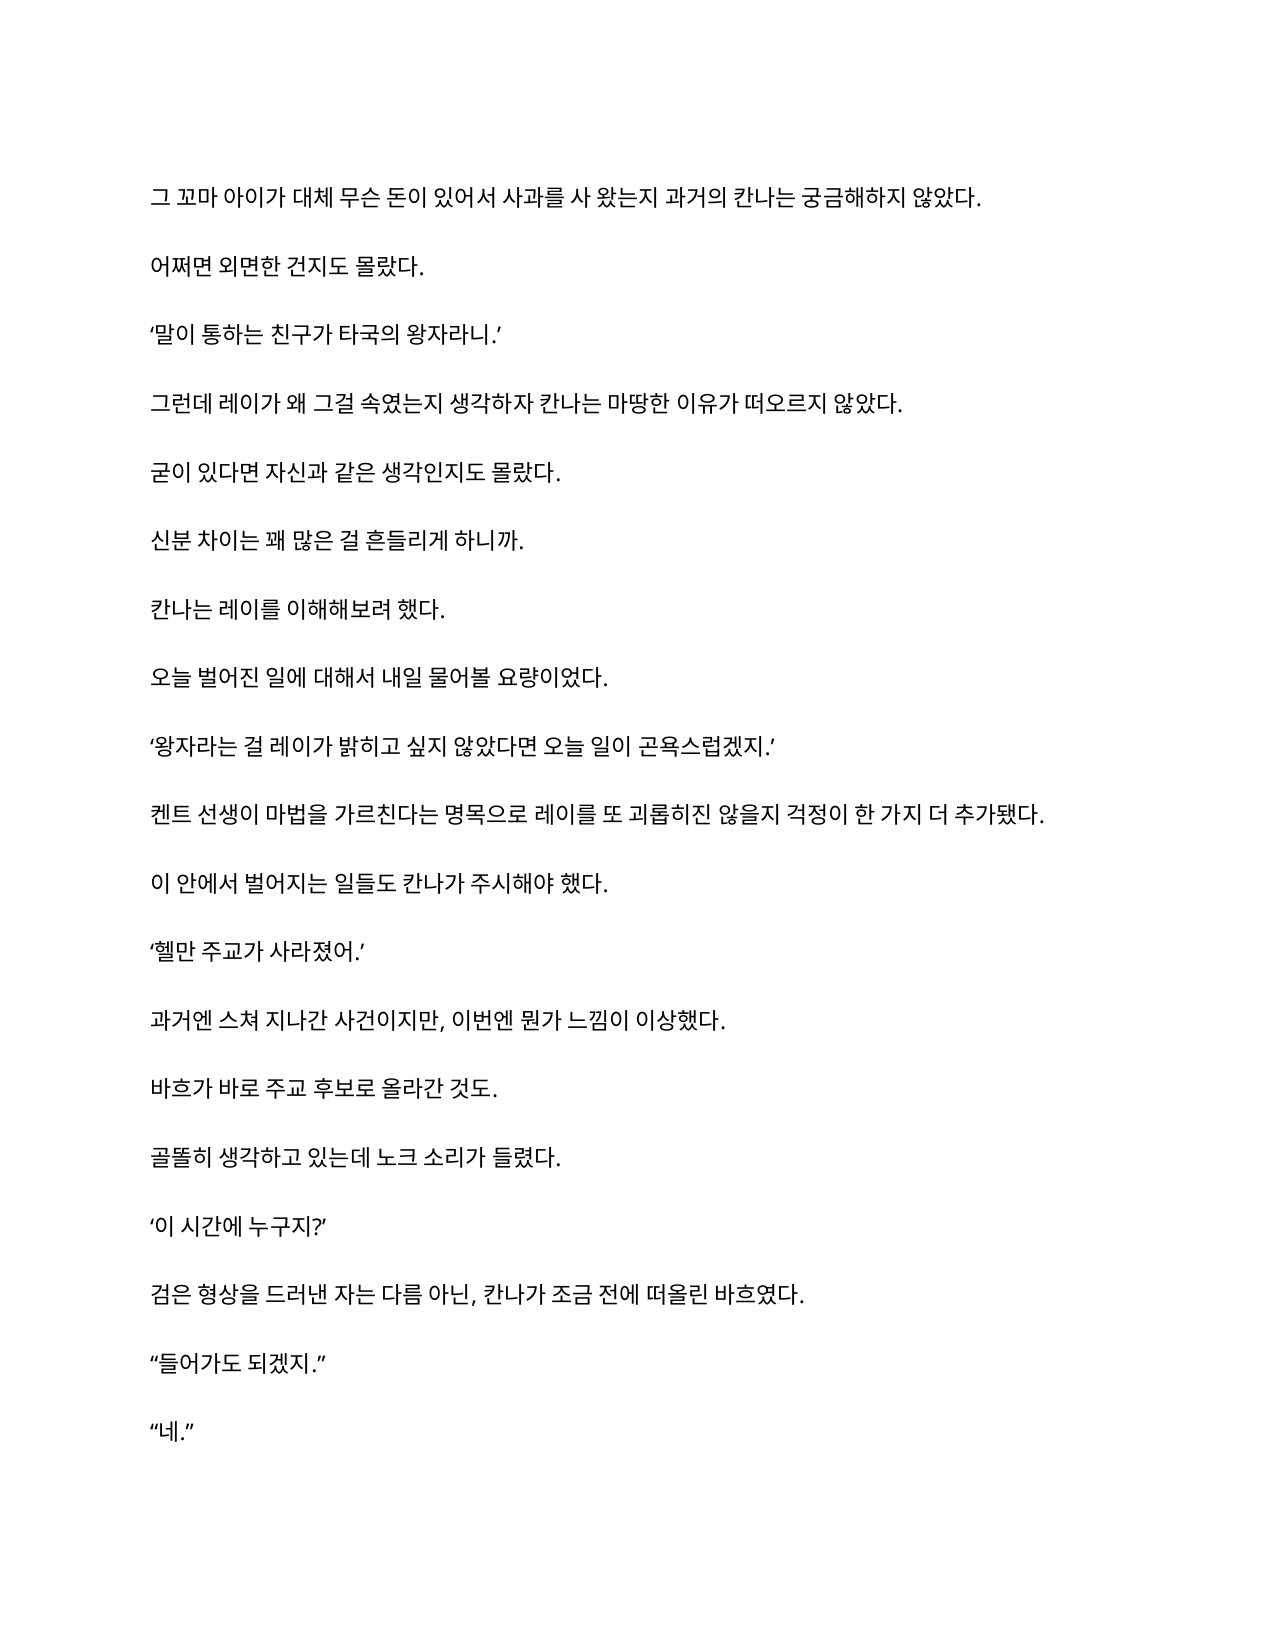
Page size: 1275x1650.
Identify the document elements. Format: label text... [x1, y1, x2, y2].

text 굳이 있다면 자신과 같은 생각인지도 몰랐다. [150, 454, 1125, 488]
text 골똘히 생각하고 있는데 노크 소리가 들렸다. [150, 1140, 1125, 1173]
text “들어가도 되겠지.” [150, 1345, 1125, 1379]
text 과거엔 스쳐 지나간 사건이지만, 이번엔 뭔가 느낌이 이상했다. [150, 1003, 1125, 1036]
text 오늘 벌어진 일에 대해서 내일 물어볼 요량이었다. [150, 660, 1125, 693]
text 이 안에서 벌어지는 일들도 칸나가 주시해야 했다. [150, 866, 1125, 899]
text “네.” [150, 1414, 1125, 1447]
text ‘이 시간에 누구지?’ [150, 1208, 1125, 1242]
text 켄트 선생이 마법을 가르친다는 명목으로 레이를 또 괴롭히진 않을지 걱정이 한 가지 더 추가됐다. [150, 797, 1125, 830]
text 바흐가 바로 주교 후보로 올라간 것도. [150, 1071, 1125, 1104]
text ‘헬만 주교가 사라졌어.’ [150, 934, 1125, 967]
text 그 꼬마 아이가 대체 무슨 돈이 있어서 사과를 사 왔는지 과거의 칸나는 궁금해하지 않았다. [150, 180, 1125, 213]
text 검은 형상을 드러낸 자는 다름 아닌, 칸나가 조금 전에 떠올린 바흐였다. [150, 1277, 1125, 1310]
text 어쩌면 외면한 건지도 몰랐다. [150, 249, 1125, 282]
text 칸나는 레이를 이해해보려 했다. [150, 591, 1125, 625]
text ‘왕자라는 걸 레이가 밝히고 싶지 않았다면 오늘 일이 곤욕스럽겠지.’ [150, 728, 1125, 762]
text 신분 차이는 꽤 많은 걸 흔들리게 하니까. [150, 523, 1125, 556]
text ‘말이 통하는 친구가 타국의 왕자라니.’ [150, 317, 1125, 351]
text 그런데 레이가 왜 그걸 속였는지 생각하자 칸나는 마땅한 이유가 떠오르지 않았다. [150, 386, 1125, 419]
